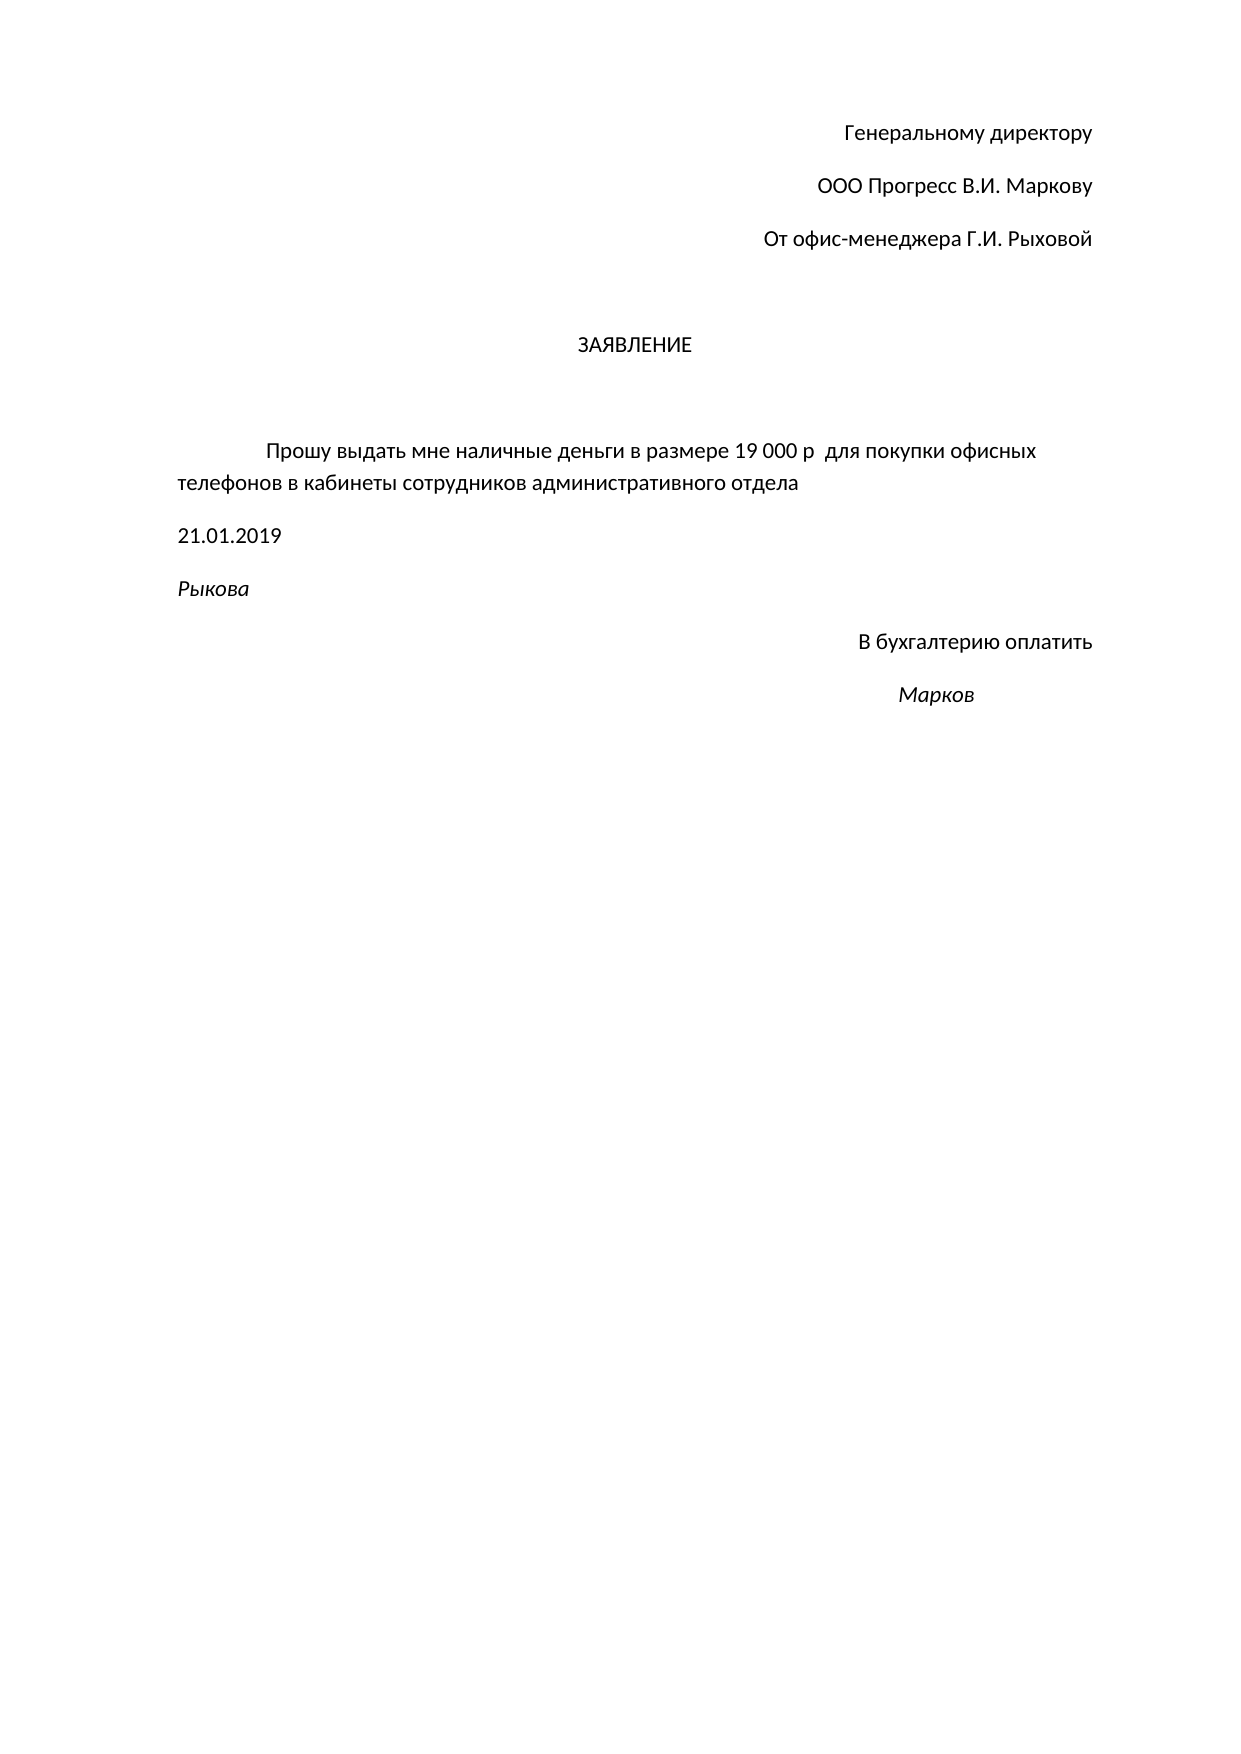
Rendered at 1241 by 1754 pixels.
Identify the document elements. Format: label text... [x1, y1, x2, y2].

text ЗАЯВЛЕНИЕ [177, 330, 1093, 358]
text Генеральному директору [177, 118, 1093, 146]
text Прошу выдать мне наличные деньги в размере 19 000 р для покупки офисных телефонов в кабинеты сотрудников административного отдела [177, 436, 1093, 496]
text Рыкова [177, 574, 1093, 602]
text ООО Прогресс В.И. Маркову [177, 171, 1093, 199]
text Марков [177, 681, 974, 708]
text В бухгалтерию оплатить [177, 627, 1093, 656]
text От офис-менеджера Г.И. Рыховой [177, 224, 1093, 252]
text 21.01.2019 [177, 521, 1093, 549]
